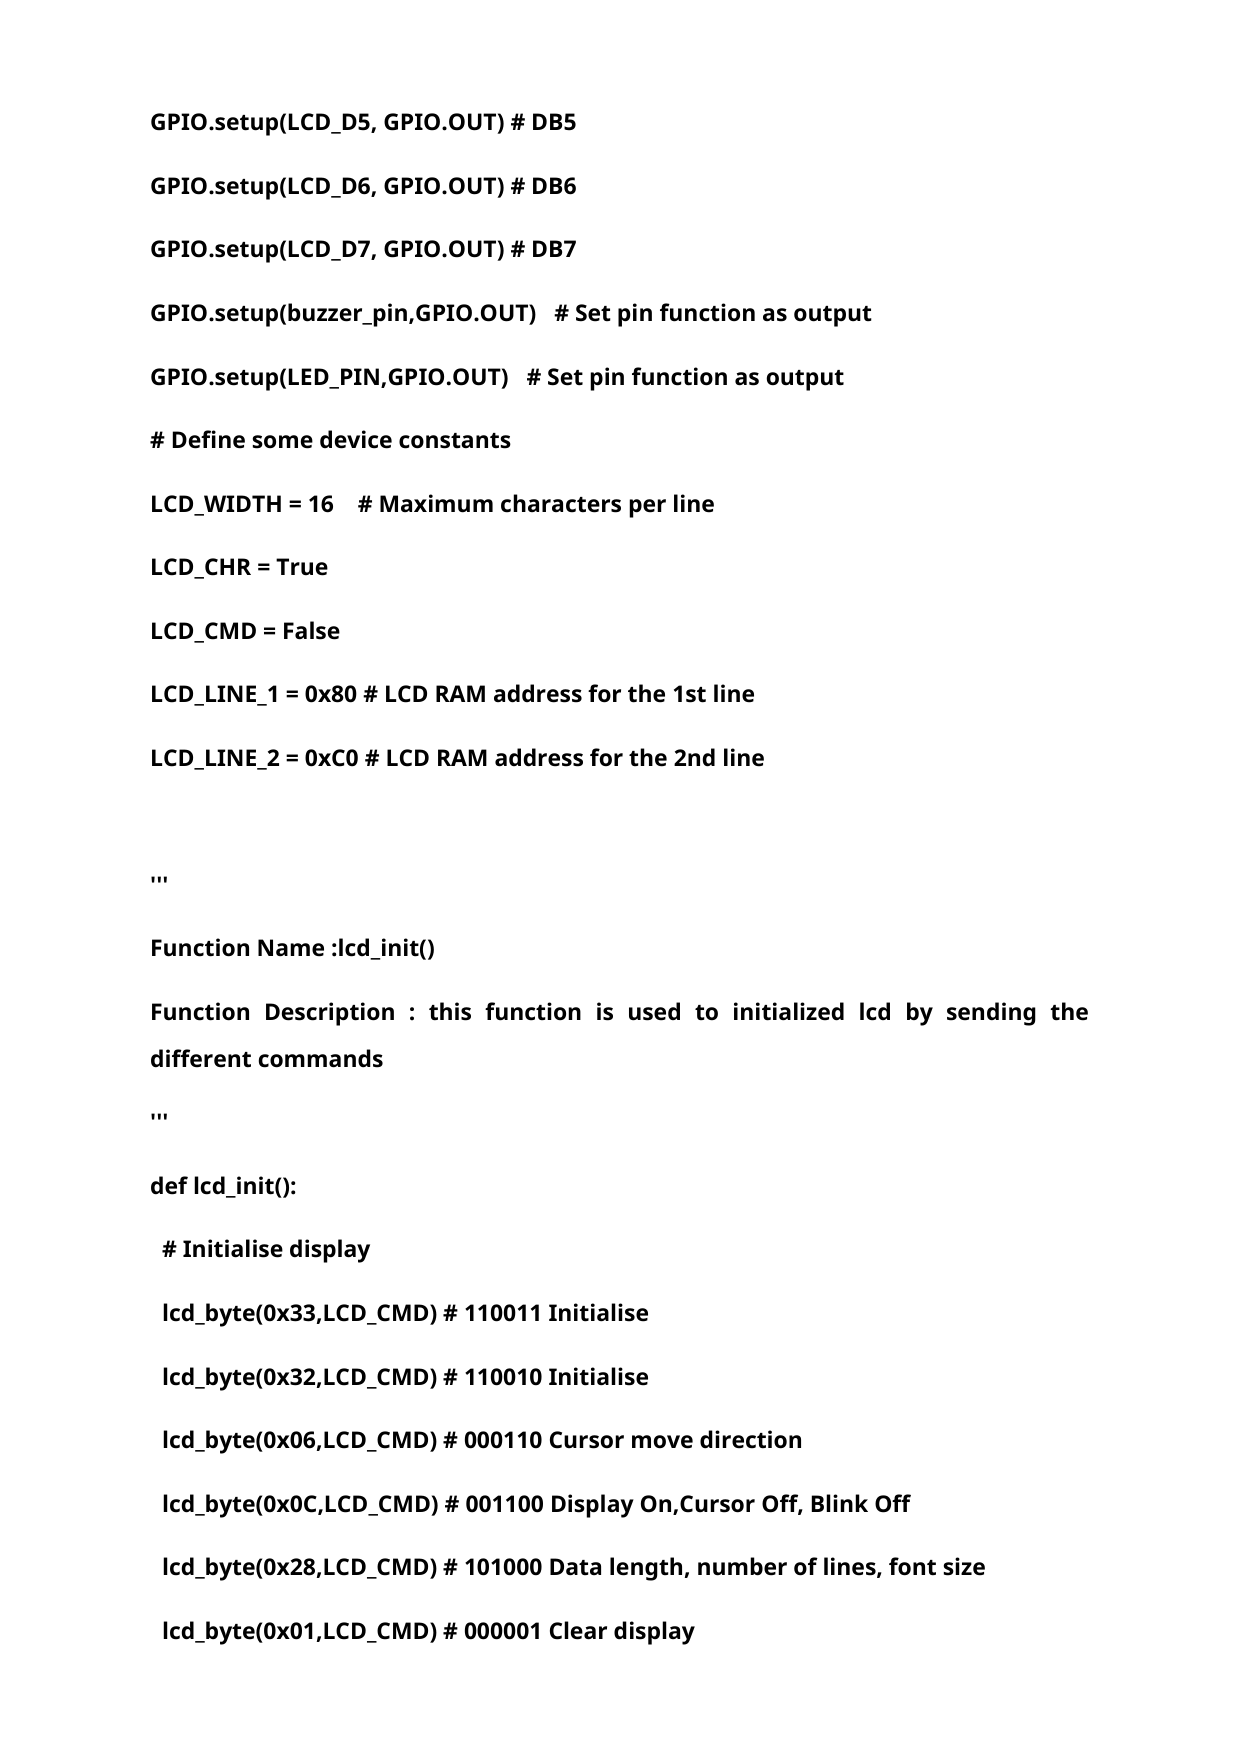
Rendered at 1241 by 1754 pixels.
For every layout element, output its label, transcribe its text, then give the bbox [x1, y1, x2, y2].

text # Initialise display [150, 1233, 1090, 1264]
text lcd_byte(0x06,LCD_CMD) # 000110 Cursor move direction [150, 1424, 1090, 1455]
text LCD_LINE_1 = 0x80 # LCD RAM address for the 1st line [150, 678, 1090, 709]
text def lcd_init(): [150, 1170, 1090, 1201]
text LCD_CMD = False [150, 614, 1090, 646]
text GPIO.setup(LCD_D5, GPIO.OUT) # DB5 [150, 106, 1090, 137]
text lcd_byte(0x0C,LCD_CMD) # 001100 Display On,Cursor Off, Blink Off [150, 1487, 1090, 1519]
text ''' [150, 1106, 1090, 1137]
text lcd_byte(0x32,LCD_CMD) # 110010 Initialise [150, 1360, 1090, 1392]
text ''' [150, 869, 1090, 900]
text GPIO.setup(LED_PIN,GPIO.OUT) # Set pin function as output [150, 360, 1090, 392]
text GPIO.setup(buzzer_pin,GPIO.OUT) # Set pin function as output [150, 297, 1090, 328]
text lcd_byte(0x01,LCD_CMD) # 000001 Clear display [150, 1614, 1090, 1646]
text lcd_byte(0x33,LCD_CMD) # 110011 Initialise [150, 1297, 1090, 1328]
text GPIO.setup(LCD_D7, GPIO.OUT) # DB7 [150, 233, 1090, 264]
text Function Name :lcd_init() [150, 932, 1090, 963]
text GPIO.setup(LCD_D6, GPIO.OUT) # DB6 [150, 170, 1090, 201]
text Function Description : this function is used to initialized lcd by sending the different commands [150, 996, 1090, 1074]
text LCD_LINE_2 = 0xC0 # LCD RAM address for the 2nd line [150, 742, 1090, 773]
text # Define some device constants [150, 424, 1090, 455]
text LCD_WIDTH = 16 # Maximum characters per line [150, 487, 1090, 519]
text lcd_byte(0x28,LCD_CMD) # 101000 Data length, number of lines, font size [150, 1551, 1090, 1582]
text LCD_CHR = True [150, 551, 1090, 582]
